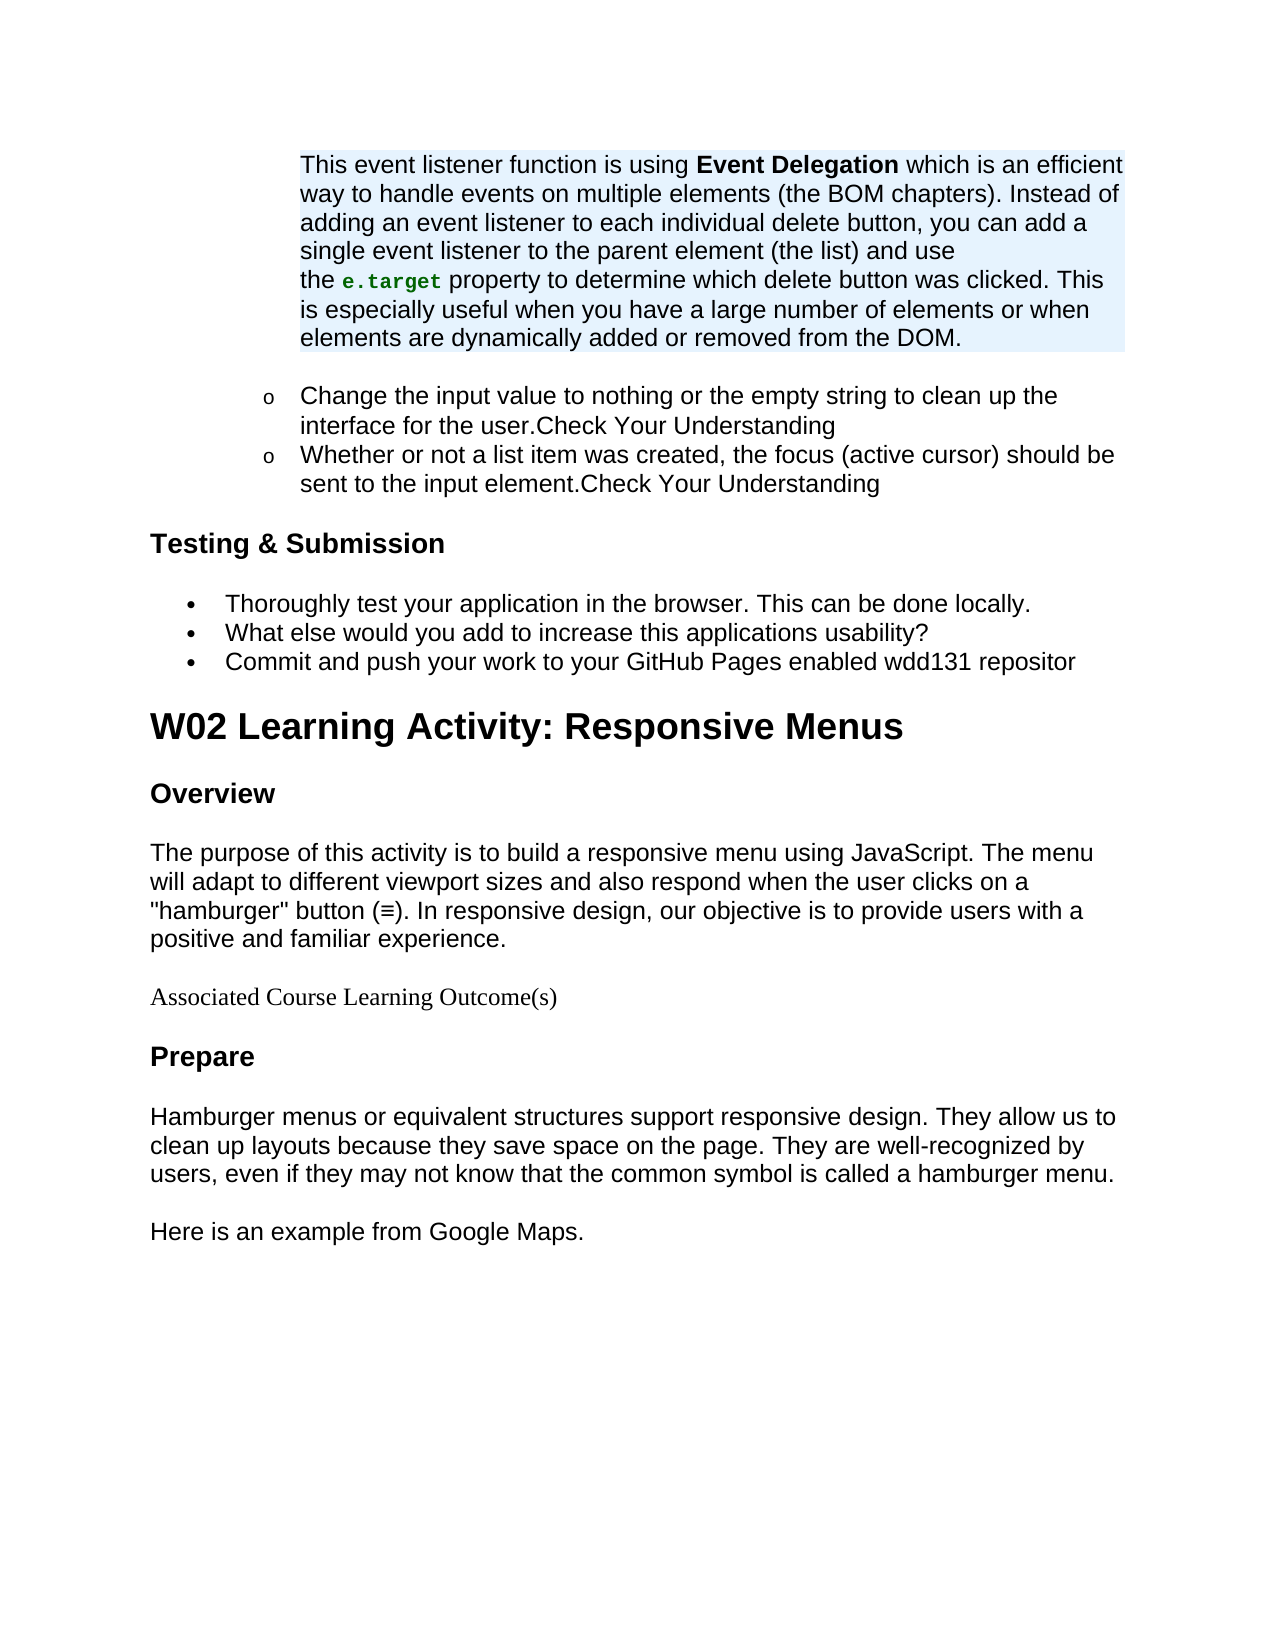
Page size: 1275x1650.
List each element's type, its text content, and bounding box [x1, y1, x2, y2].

list Thoroughly test your application in the browser. This can be done locally. [187, 589, 1125, 618]
text Associated Course Learning Outcome(s) [150, 982, 1125, 1011]
list Change the input value to nothing or the empty string to clean up the interface for the user.Check Your Understanding [262, 381, 1125, 440]
text Overview [150, 777, 1125, 809]
text Here is an example from Google Maps. [150, 1217, 1125, 1246]
list What else would you add to increase this applications usability? [187, 618, 1125, 646]
text Hamburger menus or equivalent structures support responsive design. They allow us to clean up layouts because they save space on the page. They are well-recognized by users, even if they may not know that the common symbol is called a hamburger menu. [150, 1102, 1125, 1188]
text Testing & Submission [150, 527, 1125, 560]
text The purpose of this activity is to build a responsive menu using JavaScript. The menu will adapt to different viewport sizes and also respond when the user clicks on a "hamburger" button (≡). In responsive design, our objective is to provide users with a positive and familiar experience. [150, 838, 1125, 953]
text W02 Learning Activity: Responsive Menus [150, 704, 1125, 747]
list Whether or not a list item was created, the focus (active cursor) should be sent to the input element.Check Your Understanding [262, 440, 1125, 498]
list Commit and push your work to your GitHub Pages enabled wdd131 repositor [187, 646, 1125, 675]
text This event listener function is using Event Delegation which is an efficient way to handle events on multiple elements (the BOM chapters). Instead of adding an event listener to each individual delete button, you can add a single event listener to the parent element (the list) and use the e.target property to determine which delete button was clicked. This is especially useful when you have a large number of elements or when elements are dynamically added or removed from the DOM. [300, 150, 1125, 352]
text Prepare [150, 1040, 1125, 1073]
